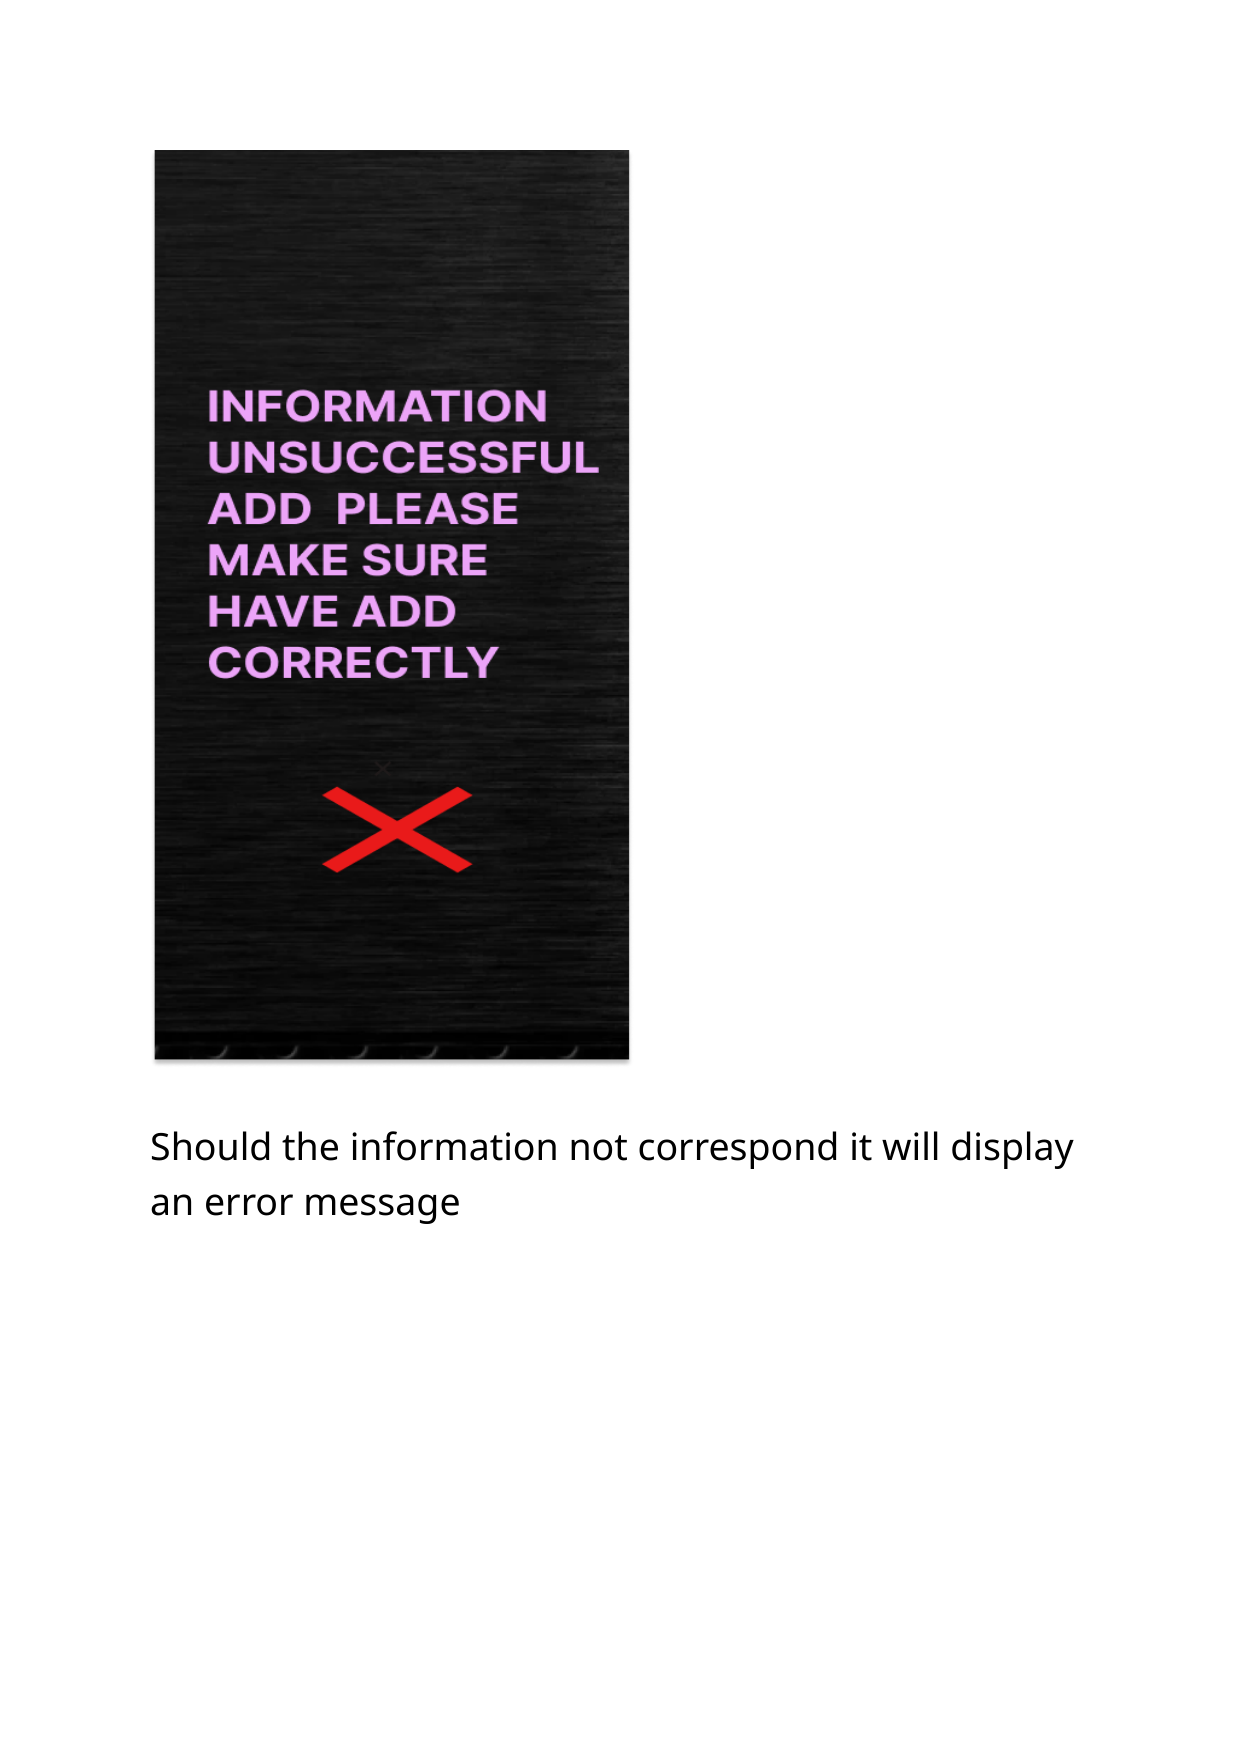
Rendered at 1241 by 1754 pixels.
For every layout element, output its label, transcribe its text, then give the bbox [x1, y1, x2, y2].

text Should the information not correspond it will display an error message [150, 1120, 1090, 1227]
picture [150, 150, 634, 1068]
